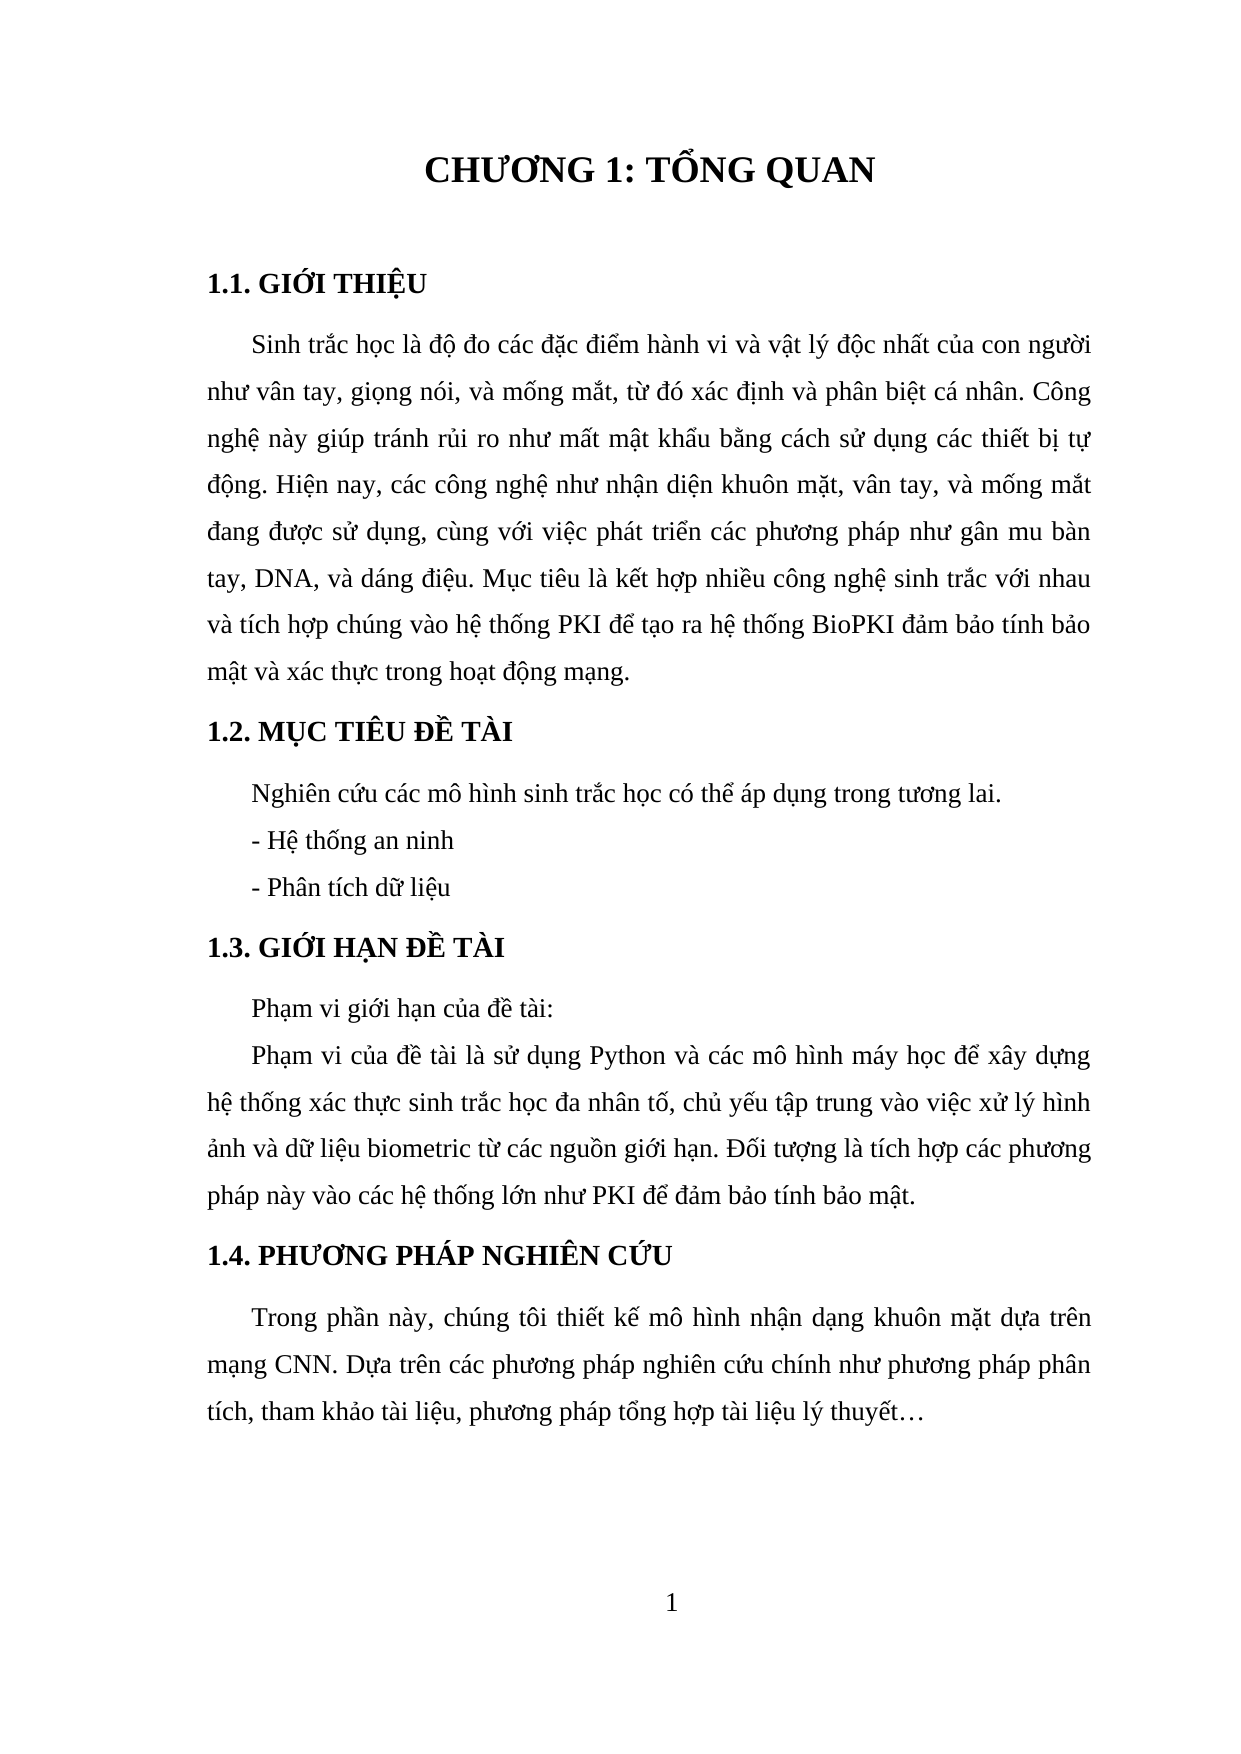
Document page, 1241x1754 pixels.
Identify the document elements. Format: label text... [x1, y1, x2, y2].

subtitle giới thiệu [207, 266, 1092, 299]
text Sinh trắc học là độ đo các đặc điểm hành vi và vật lý độc nhất của con người như vân tay, giọng nói, và mống mắt, từ đó xác định và phân biệt cá nhân. Công nghệ này giúp tránh rủi ro như mất mật khẩu bằng cách sử dụng các thiết bị tự động. Hiện nay, các công nghệ như nhận diện khuôn mặt, vân tay, và mống mắt đang được sử dụng, cùng với việc phát triển các phương pháp như gân mu bàn tay, DNA, và dáng điệu. Mục tiêu là kết hợp nhiều công nghệ sinh trắc với nhau và tích hợp chúng vào hệ thống PKI để tạo ra hệ thống BioPKI đảm bảo tính bảo mật và xác thực trong hoạt động mạng. [207, 329, 1092, 686]
text - Hệ thống an ninh [207, 824, 1092, 855]
subtitle mục tiêu đề tài [207, 714, 1092, 748]
text - Phân tích dữ liệu [207, 871, 1092, 902]
subtitle Tổng quan [207, 148, 1092, 191]
text Trong phần này, chúng tôi thiết kế mô hình nhận dạng khuôn mặt dựa trên mạng CNN. Dựa trên các phương pháp nghiên cứu chính như phương pháp phân tích, tham khảo tài liệu, phương pháp tổng hợp tài liệu lý thuyết… [207, 1301, 1092, 1426]
text Phạm vi của đề tài là sử dụng Python và các mô hình máy học để xây dựng hệ thống xác thực sinh trắc học đa nhân tố, chủ yếu tập trung vào việc xử lý hình ảnh và dữ liệu biometric từ các nguồn giới hạn. Đối tượng là tích hợp các phương pháp này vào các hệ thống lớn như PKI để đảm bảo tính bảo mật. [207, 1039, 1092, 1210]
subtitle PHƯƠNG PHÁP NGHIÊN CỨU [207, 1238, 1092, 1272]
text Phạm vi giới hạn của đề tài: [207, 993, 1092, 1024]
subtitle GIỚI HẠN ĐỀ TÀI [207, 930, 1092, 963]
text Nghiên cứu các mô hình sinh trắc học có thể áp dụng trong tương lai. [207, 777, 1092, 808]
